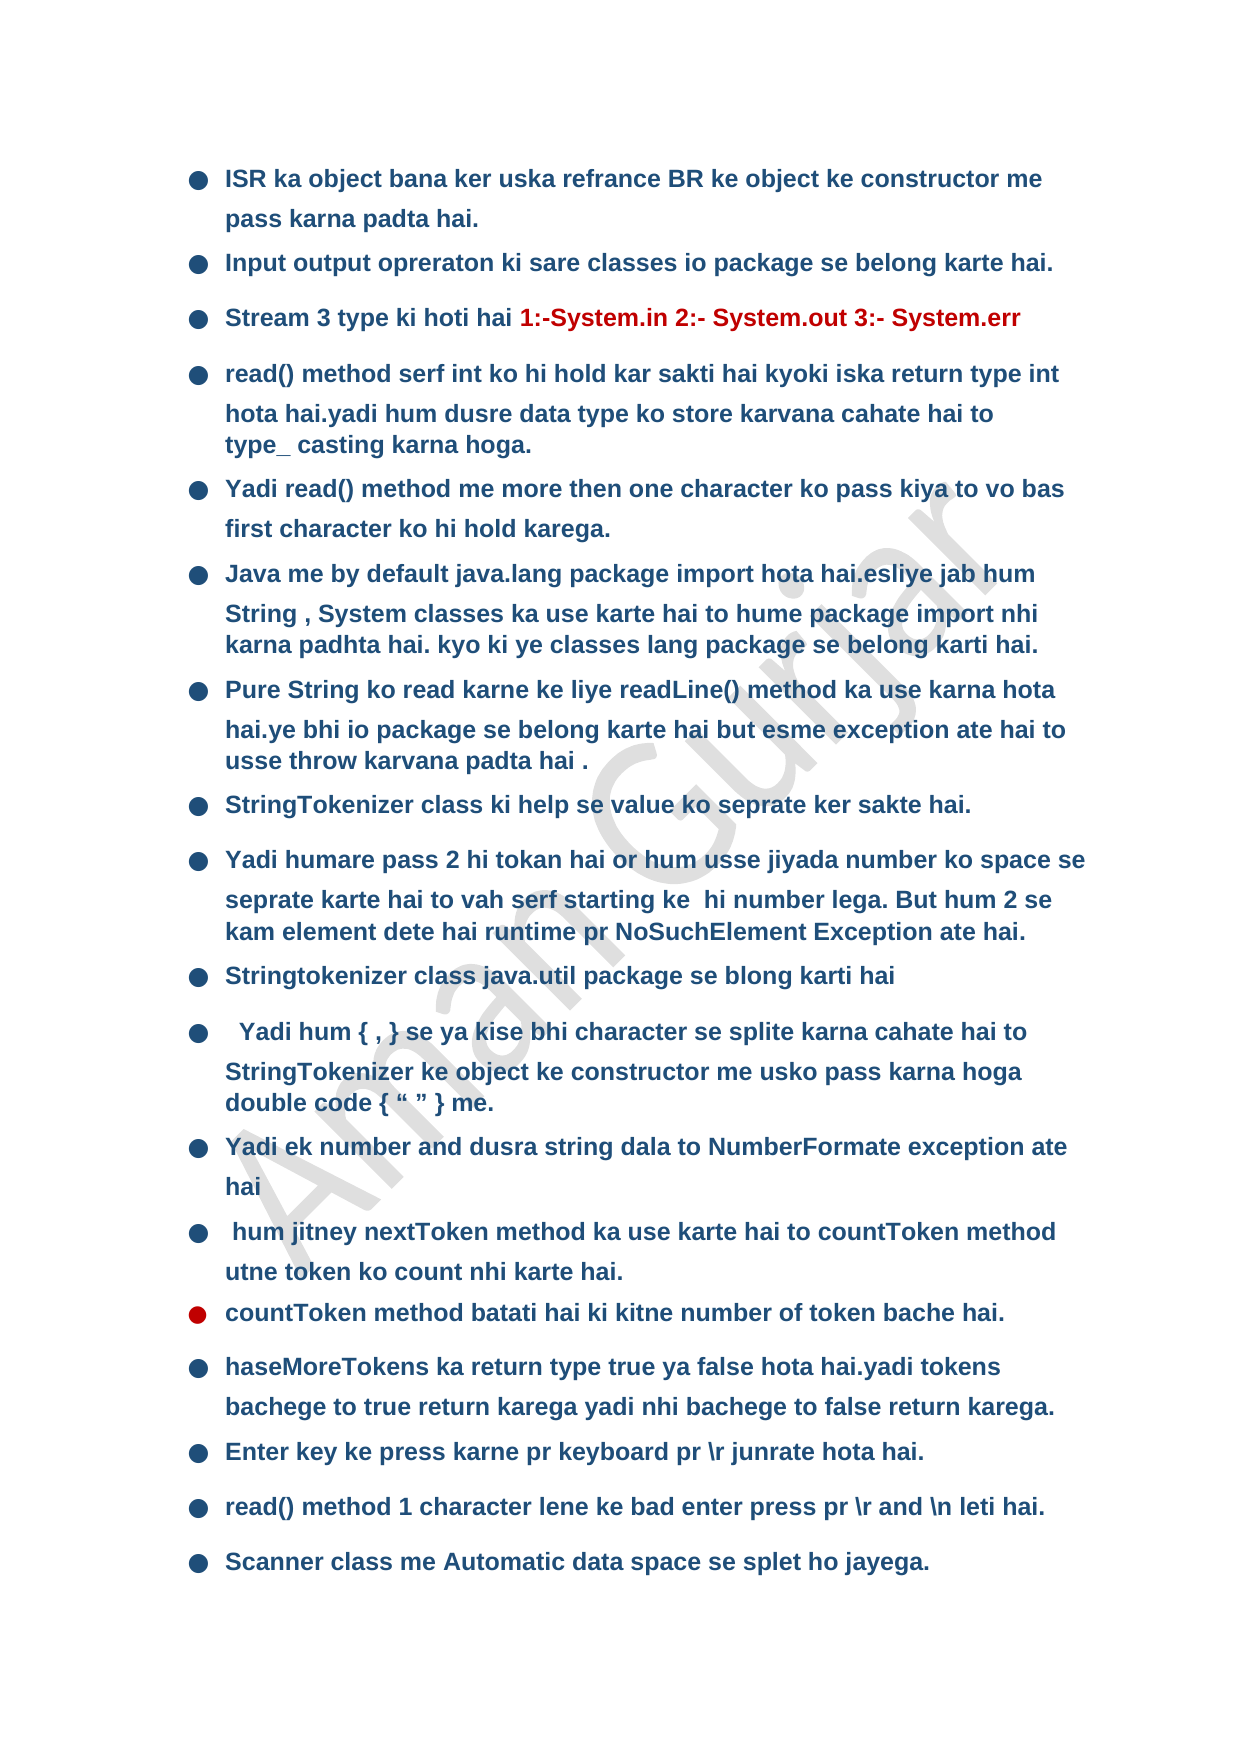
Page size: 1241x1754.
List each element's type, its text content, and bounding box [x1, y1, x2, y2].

text type_ casting karna hoga. [225, 430, 1090, 458]
list read() method 1 character lene ke bad enter press pr \r and \n leti hai. [187, 1478, 1090, 1529]
list haseMoreTokens ka return type true ya false hota hai.yadi tokens bachege to true return karega yadi nhi bachege to false return karega. [187, 1338, 1090, 1421]
list ISR ka object bana ker uska refrance BR ke object ke constructor me pass karna padta hai. [187, 150, 1090, 232]
list Scanner class me Automatic data space se splet ho jayega. [187, 1534, 1090, 1585]
list StringTokenizer class ki help se value ko seprate ker sakte hai. [187, 777, 1090, 828]
list Pure String ko read karne ke liye readLine() method ka use karna hota hai.ye bhi io package se belong karte hai but esme exception ate hai to usse throw karvana padta hai . [187, 661, 1090, 774]
list Yadi read() method me more then one character ko pass kiya to vo bas first character ko hi hold karega. [187, 461, 1090, 543]
list Yadi hum { , } se ya kise bhi character se splite karna cahate hai to StringTokenizer ke object ke constructor me usko pass karna hoga double code { “ ” } me. [187, 1003, 1090, 1116]
list Stream 3 type ki hoti hai 1:-System.in 2:- System.out 3:- System.err [187, 290, 1090, 341]
list Input output opreraton ki sare classes io package se belong karte hai. [187, 234, 1090, 286]
list Java me by default java.lang package import hota hai.esliye jab hum String , System classes ka use karte hai to hume package import nhi karna padhta hai. kyo ki ye classes lang package se belong karti hai. [187, 545, 1090, 659]
list hum jitney nextToken method ka use karte hai to countToken method utne token ko count nhi karte hai. [187, 1203, 1090, 1285]
list countToken method batati hai ki kitne number of token bache hai. [187, 1288, 1090, 1335]
list Enter key ke press karne pr keyboard pr \r junrate hota hai. [187, 1423, 1090, 1474]
list read() method serf int ko hi hold kar sakti hai kyoki iska return type int hota hai.yadi hum dusre data type ko store karvana cahate hai to [187, 345, 1090, 427]
list Stringtokenizer class java.util package se blong karti hai [187, 948, 1090, 999]
list Yadi ek number and dusra string dala to NumberFormate exception ate hai [187, 1118, 1090, 1201]
list Yadi humare pass 2 hi tokan hai or hum usse jiyada number ko space se seprate karte hai to vah serf starting ke hi number lega. But hum 2 se kam element dete hai runtime pr NoSuchElement Exception ate hai. [187, 832, 1090, 945]
